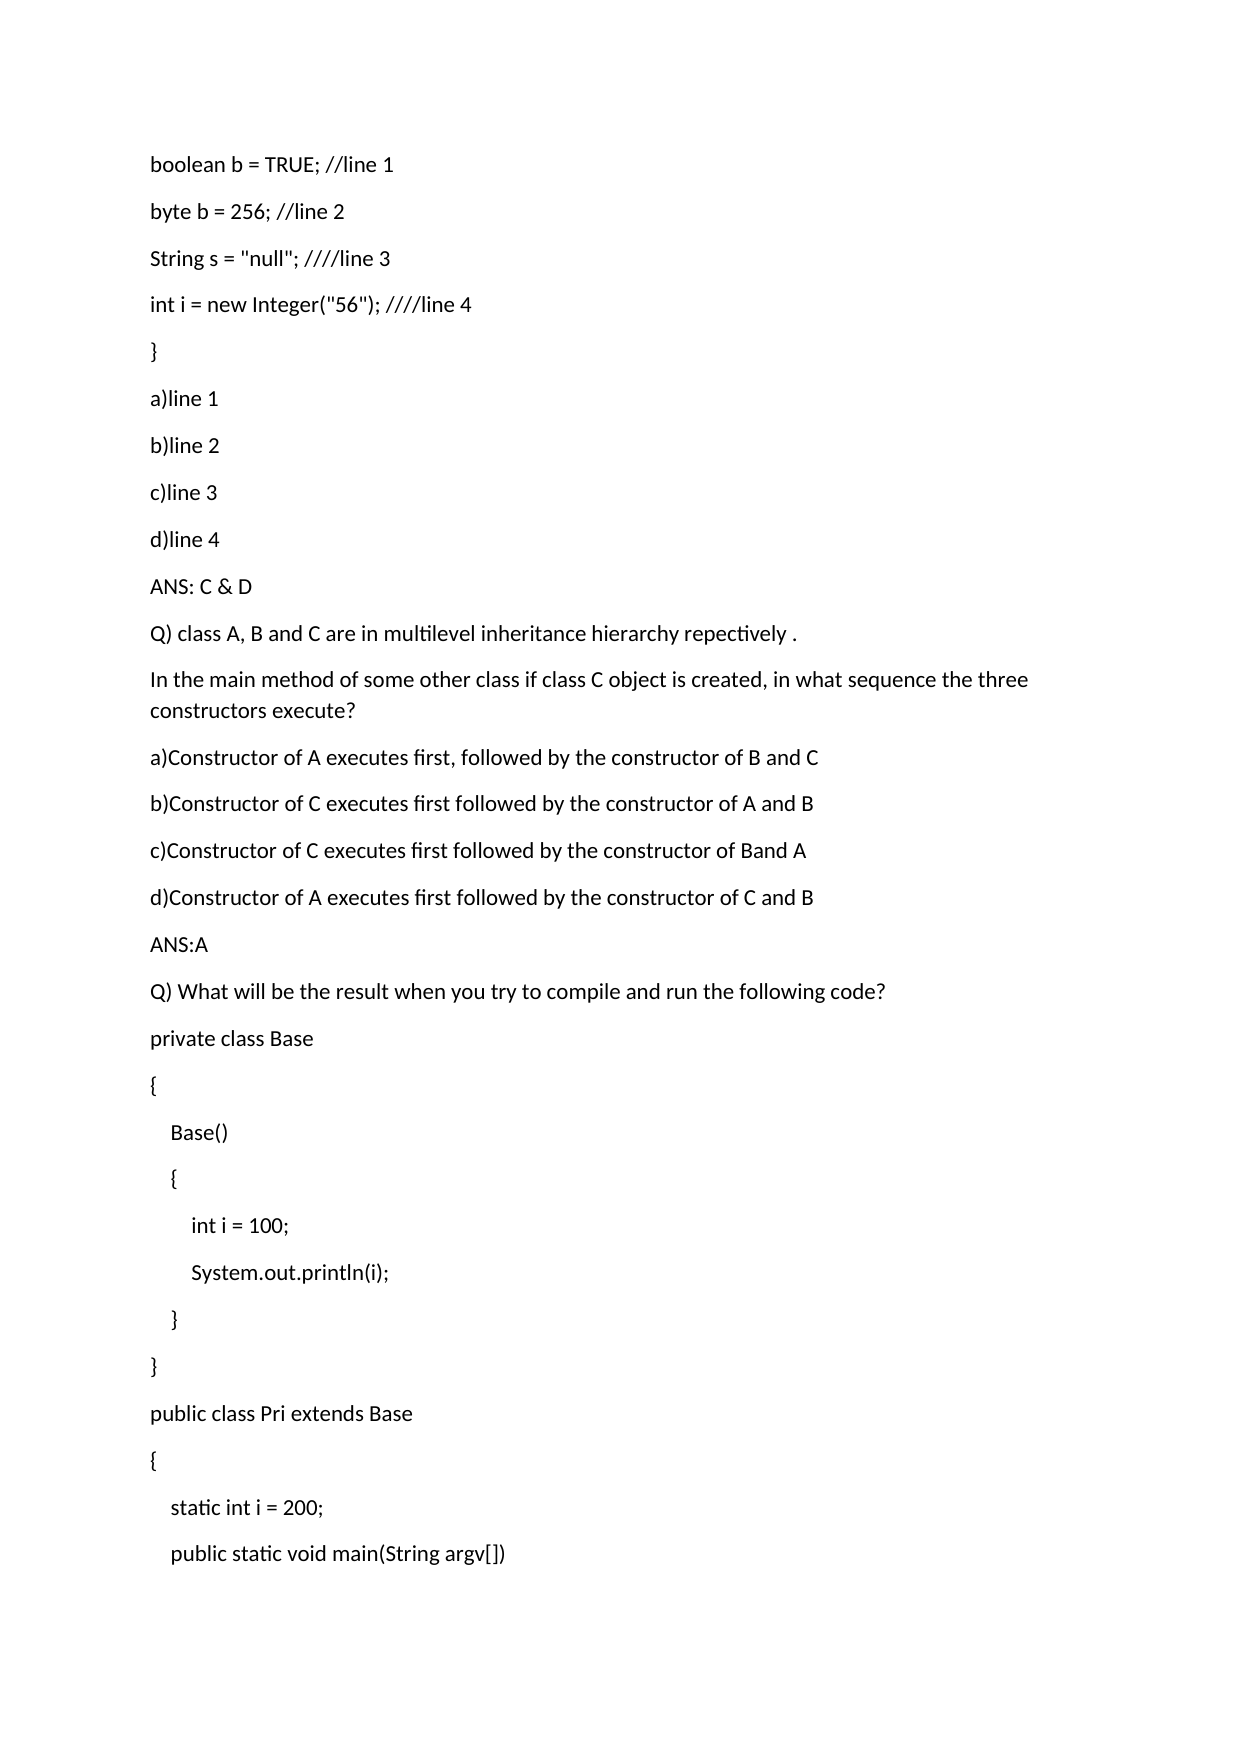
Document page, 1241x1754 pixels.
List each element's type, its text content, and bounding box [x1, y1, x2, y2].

text { [150, 1071, 1090, 1099]
text d)Constructor of A executes first followed by the constructor of C and B [150, 883, 1090, 911]
text c)line 3 [150, 478, 1090, 506]
text Base() [150, 1118, 1090, 1146]
text c)Constructor of C executes first followed by the constructor of Band A [150, 836, 1090, 864]
text { [150, 1446, 1090, 1474]
text b)line 2 [150, 431, 1090, 459]
text Q) class A, B and C are in multilevel inheritance hierarchy repectively . [150, 619, 1090, 647]
text { [150, 1164, 1090, 1193]
text a)line 1 [150, 384, 1090, 412]
text public class Pri extends Base [150, 1399, 1090, 1427]
text static int i = 200; [150, 1493, 1090, 1521]
text byte b = 256; //line 2 [150, 197, 1090, 225]
text String s = "null"; ////line 3 [150, 244, 1090, 272]
text public static void main(String argv[]) [150, 1539, 1090, 1568]
text boolean b = TRUE; //line 1 [150, 150, 1090, 178]
text int i = new Integer("56"); ////line 4 [150, 291, 1090, 319]
text b)Constructor of C executes first followed by the constructor of A and B [150, 789, 1090, 818]
text ANS:A [150, 930, 1090, 958]
text int i = 100; [150, 1211, 1090, 1239]
text System.out.println(i); [150, 1258, 1090, 1286]
text d)line 4 [150, 525, 1090, 553]
text } [150, 1352, 1090, 1380]
text private class Base [150, 1024, 1090, 1052]
text } [150, 1305, 1090, 1333]
text a)Constructor of A executes first, followed by the constructor of B and C [150, 743, 1090, 771]
text In the main method of some other class if class C object is created, in what sequence the three constructors execute? [150, 666, 1090, 724]
text } [150, 337, 1090, 366]
text Q) What will be the result when you try to compile and run the following code? [150, 977, 1090, 1005]
text ANS: C & D [150, 572, 1090, 600]
